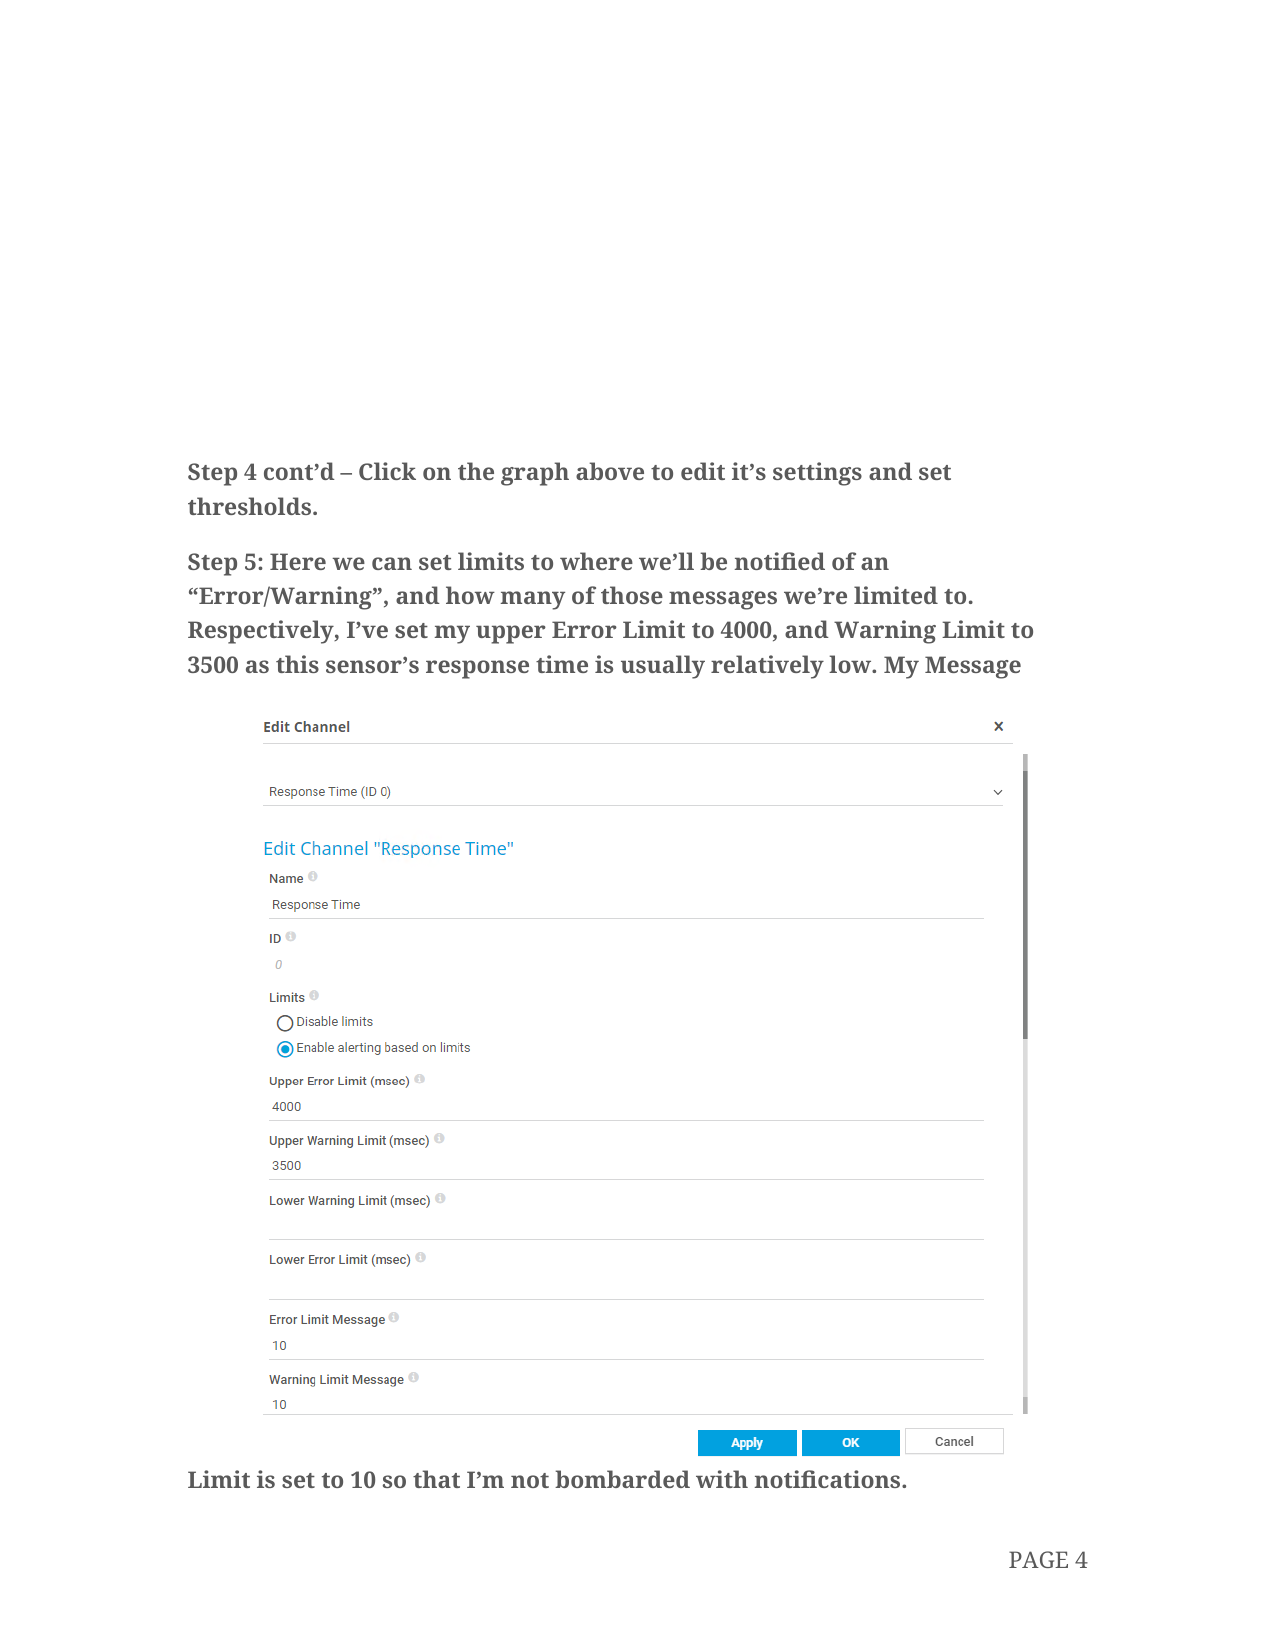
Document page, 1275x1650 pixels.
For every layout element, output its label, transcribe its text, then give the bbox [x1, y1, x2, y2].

picture [243, 704, 1028, 1458]
text Step 4 cont’d – Click on the graph above to edit it’s settings and set thresholds. [187, 456, 1087, 522]
